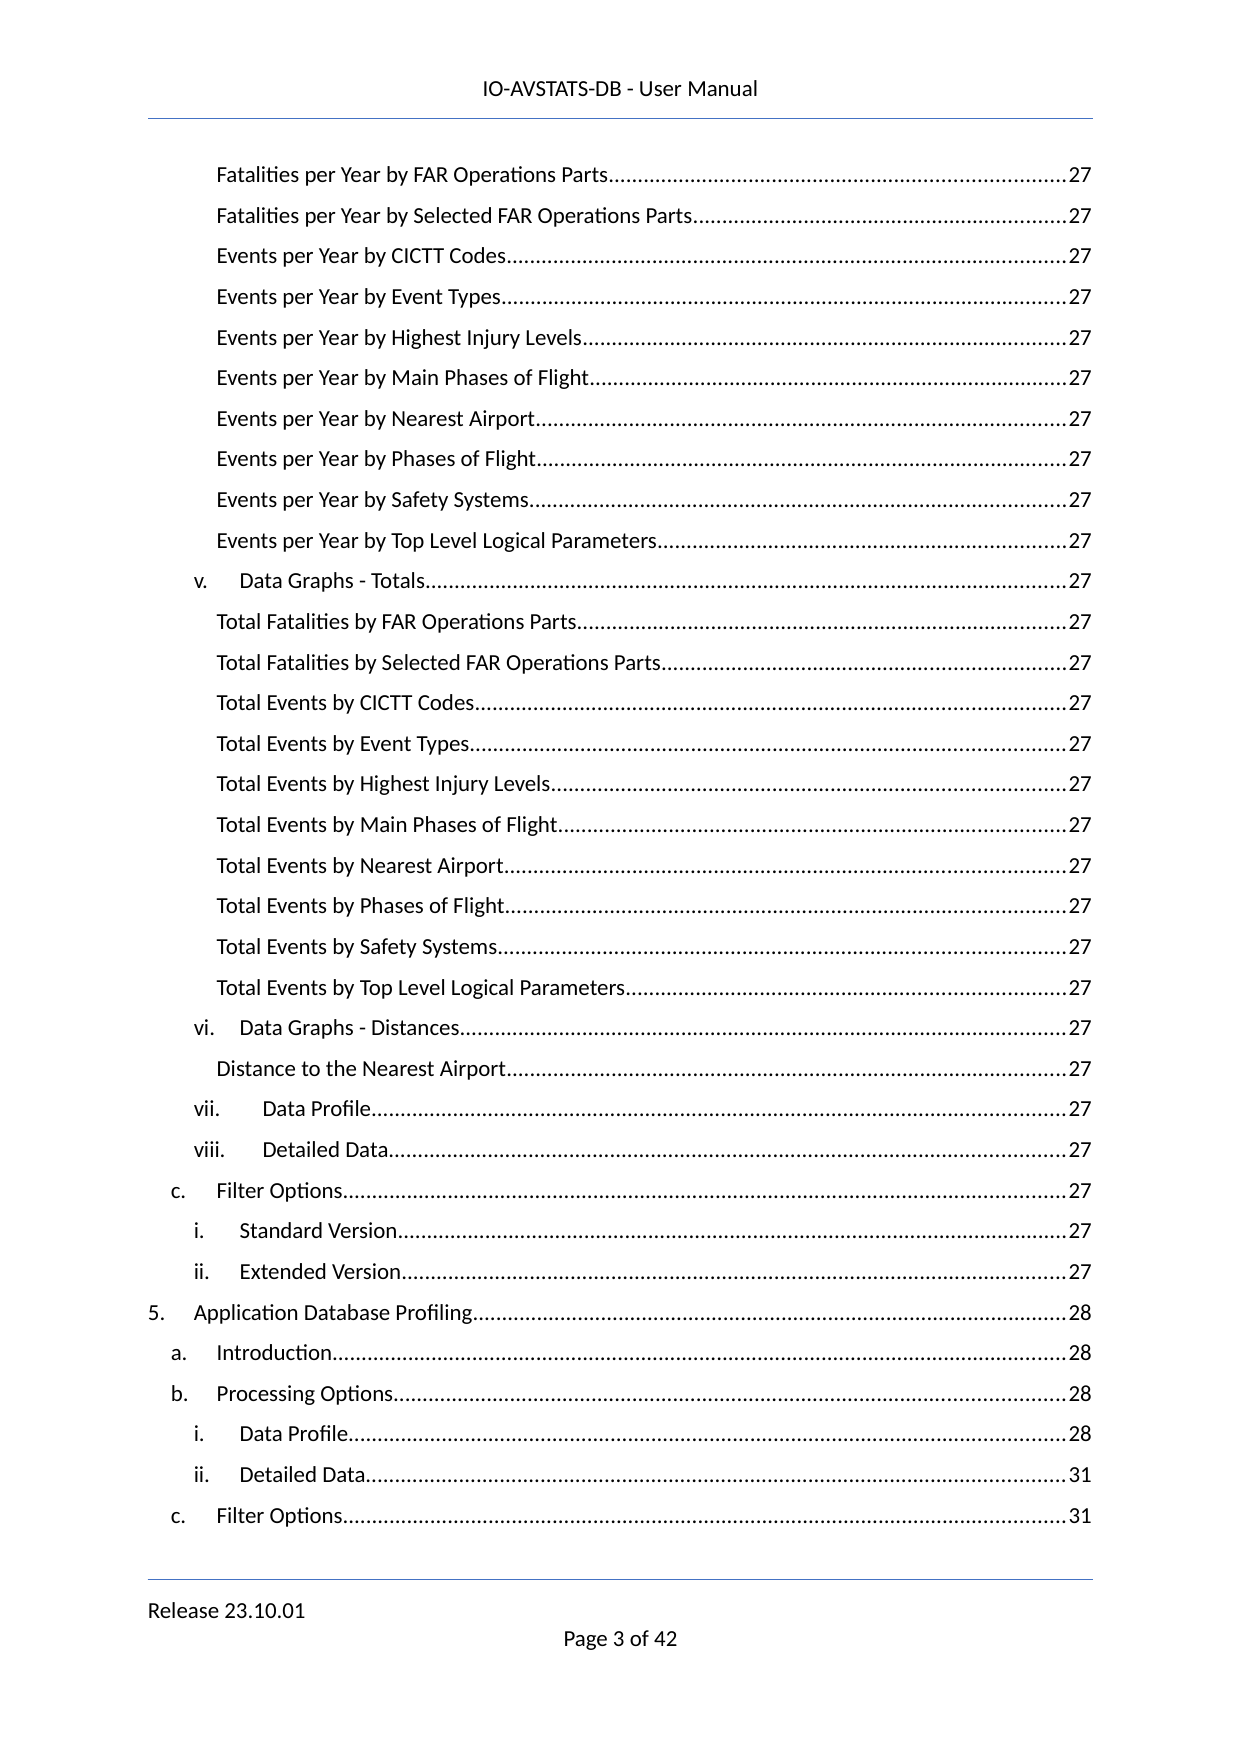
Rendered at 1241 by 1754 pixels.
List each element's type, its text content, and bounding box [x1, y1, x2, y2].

text 5. Application Database Profiling 28 [148, 1298, 1093, 1326]
text Total Events by Safety Systems 27 [216, 932, 1093, 960]
text i. Standard Version 27 [193, 1216, 1093, 1244]
text Events per Year by Top Level Logical Parameters 27 [216, 526, 1093, 554]
text Events per Year by Highest Injury Levels 27 [216, 323, 1093, 351]
text Total Events by CICTT Codes 27 [216, 688, 1093, 716]
text Events per Year by Phases of Flight 27 [216, 444, 1093, 473]
text c. Filter Options 27 [171, 1176, 1093, 1204]
text c. Filter Options 31 [171, 1501, 1093, 1529]
text Total Fatalities by FAR Operations Parts 27 [216, 607, 1093, 635]
text ii. Detailed Data 31 [193, 1460, 1093, 1488]
text Events per Year by Safety Systems 27 [216, 485, 1093, 513]
text Total Events by Main Phases of Flight 27 [216, 810, 1093, 838]
text b. Processing Options 28 [171, 1379, 1093, 1407]
text v. Data Graphs - Totals 27 [193, 566, 1093, 594]
text Total Events by Event Types 27 [216, 729, 1093, 757]
text Events per Year by Main Phases of Flight 27 [216, 363, 1093, 391]
text Total Events by Top Level Logical Parameters 27 [216, 973, 1093, 1001]
text Fatalities per Year by FAR Operations Parts 27 [216, 160, 1093, 188]
text ii. Extended Version 27 [193, 1257, 1093, 1285]
text Total Events by Phases of Flight 27 [216, 891, 1093, 919]
text Total Events by Nearest Airport 27 [216, 851, 1093, 879]
text Total Events by Highest Injury Levels 27 [216, 769, 1093, 798]
text i. Data Profile 28 [193, 1419, 1093, 1448]
text viii. Detailed Data 27 [193, 1135, 1093, 1163]
text vi. Data Graphs - Distances 27 [193, 1013, 1093, 1041]
text Events per Year by Nearest Airport 27 [216, 404, 1093, 432]
text vii. Data Profile 27 [193, 1094, 1093, 1123]
text Distance to the Nearest Airport 27 [216, 1054, 1093, 1082]
text Total Fatalities by Selected FAR Operations Parts 27 [216, 648, 1093, 676]
text Fatalities per Year by Selected FAR Operations Parts 27 [216, 201, 1093, 229]
text Events per Year by Event Types 27 [216, 282, 1093, 310]
text a. Introduction 28 [171, 1338, 1093, 1366]
text Events per Year by CICTT Codes 27 [216, 241, 1093, 269]
